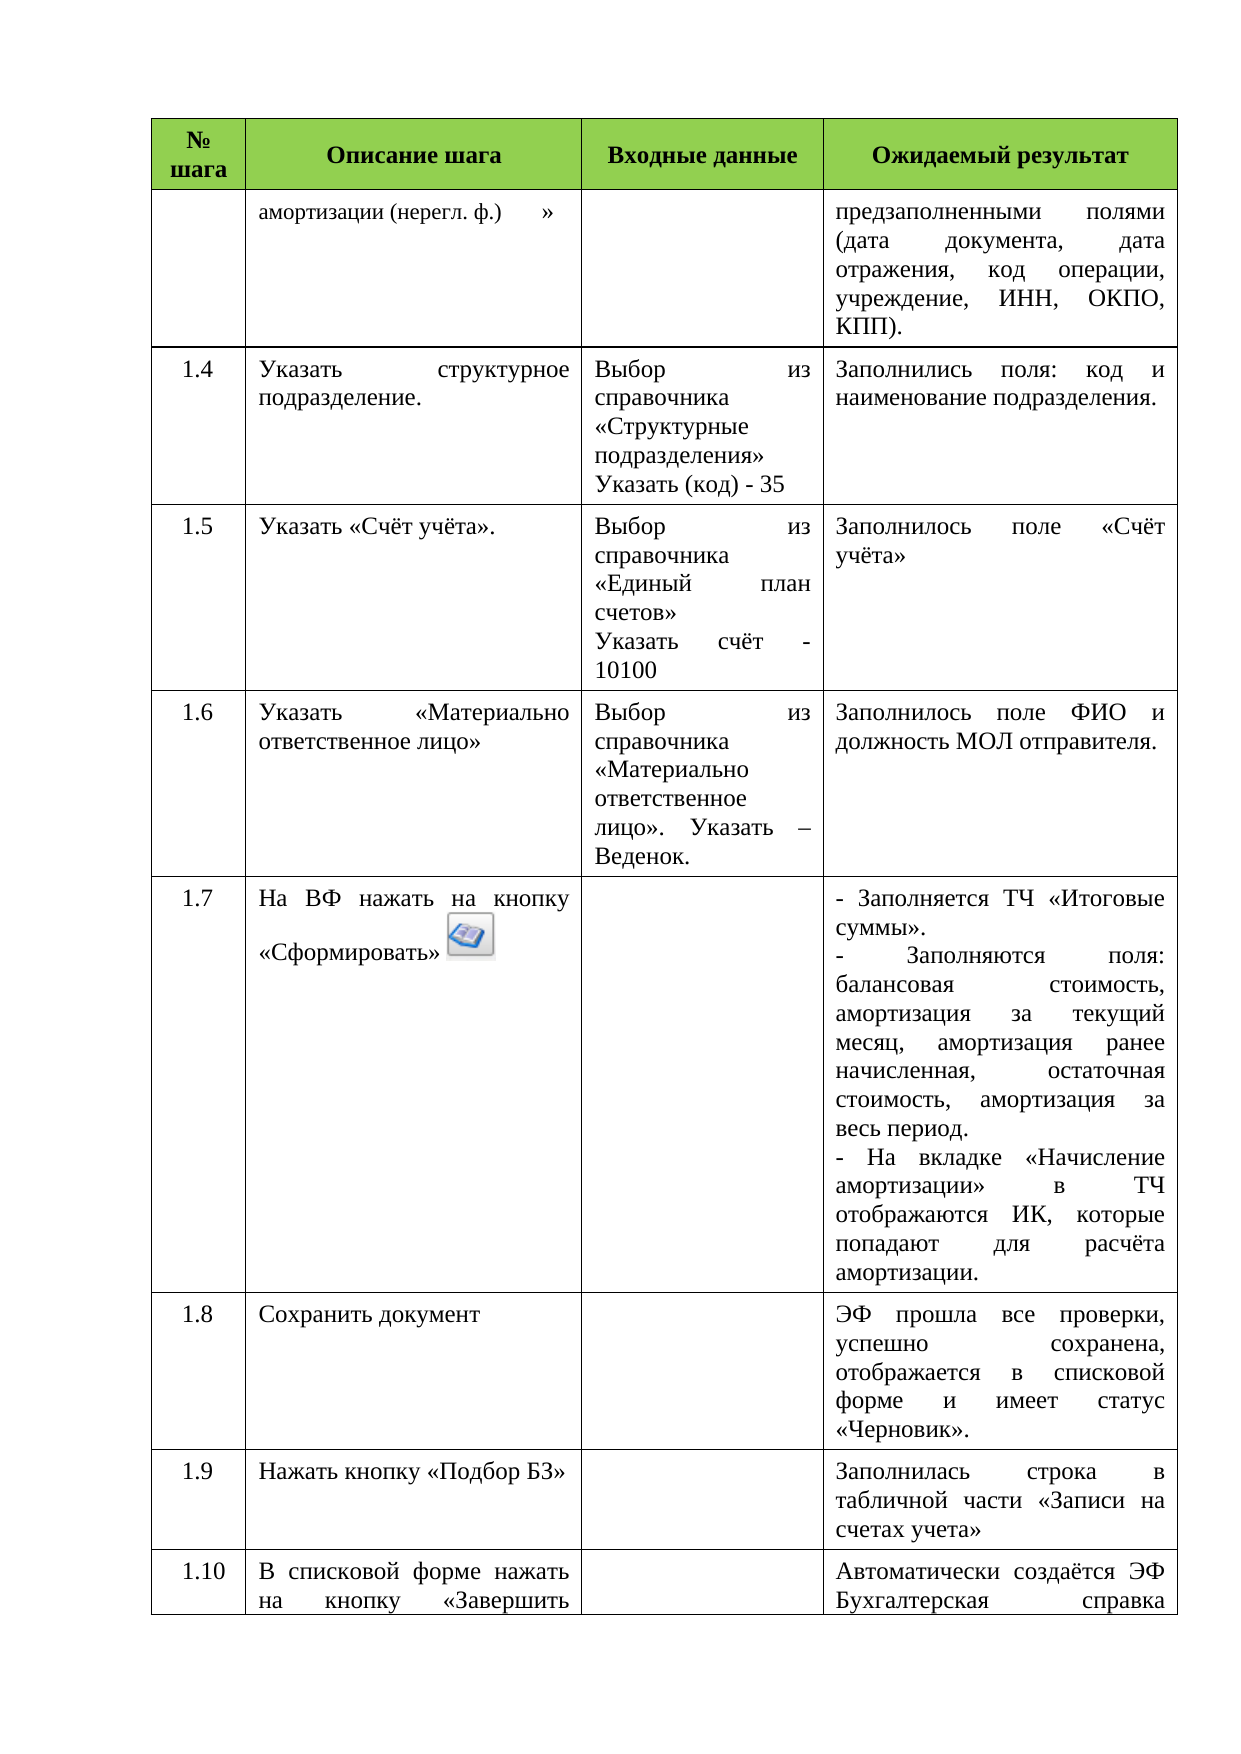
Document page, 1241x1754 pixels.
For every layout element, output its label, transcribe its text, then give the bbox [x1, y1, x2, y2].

table_cell ЭФ прошла все проверки, успешно сохранена, отображается в списковой форме и имеет статус «Черновик». [824, 1293, 1177, 1449]
table_cell Заполнились поля: код и наименование подразделения. [824, 348, 1177, 504]
table_cell [152, 348, 245, 504]
table_cell Нажать кнопку «Подбор БЗ» [246, 1450, 581, 1549]
table_cell [152, 1293, 245, 1449]
table_cell Указать структурное подразделение. [246, 348, 581, 504]
table_cell [582, 190, 823, 346]
table_cell [582, 1450, 823, 1549]
table_cell Заполнилось поле «Счёт учёта» [824, 505, 1177, 690]
picture [446, 911, 496, 961]
table_cell [152, 190, 245, 346]
table_cell Добавить новый ЭФ «Ведомость начисленной амортизации (нерегл. ф.) » [246, 190, 581, 346]
table_cell Cохранить документ [246, 1293, 581, 1449]
table_cell [152, 1450, 245, 1549]
table_cell В списковой форме нажать на кнопку «Завершить редактирование» [246, 1550, 581, 1614]
table_cell [582, 1550, 823, 1614]
table_header Ожидаемый результат [824, 119, 1177, 189]
table_cell Выбор из справочника «Единый план счетов» Указать счёт - 10100 [582, 505, 823, 690]
table_cell Выбор из справочника «Структурные подразделения» Указать (код) - 35 [582, 348, 823, 504]
table_cell [152, 691, 245, 876]
table_cell Отобразится визуальная форма ЭФ с предзаполненными полями (дата документа, дата отражения, код операции, учреждение, ИНН, ОКПО, КПП). [824, 190, 1177, 346]
table_cell Выбор из справочника «Материально ответственное лицо». Указать – Веденок. [582, 691, 823, 876]
table_cell [582, 1293, 823, 1449]
table_cell На ВФ нажать на кнопку «Сформировать» [246, 877, 581, 1292]
table_cell Заполнилось поле ФИО и должность МОЛ отправителя. [824, 691, 1177, 876]
table_cell Указать «Счёт учёта». [246, 505, 581, 690]
table_cell Указать «Материально ответственное лицо» [246, 691, 581, 876]
table_cell [582, 877, 823, 1292]
table_cell - Заполняется ТЧ «Итоговые суммы». - Заполняются поля: балансовая стоимость, амортизация за текущий месяц, амортизация ранее начисленная, остаточная стоимость, амортизация за весь период. - На вкладке «Начисление амортизации» в ТЧ отображаются ИК, которые попадают для расчёта амортизации. [824, 877, 1177, 1292]
table_header № шага [152, 119, 245, 189]
table_cell [152, 877, 245, 1292]
table_cell [152, 505, 245, 690]
table_header Описание шага [246, 119, 581, 189]
table_cell [152, 1550, 245, 1614]
table_header Входные данные [582, 119, 823, 189]
table_cell Заполнилась строка в табличной части «Записи на счетах учета» [824, 1450, 1177, 1549]
